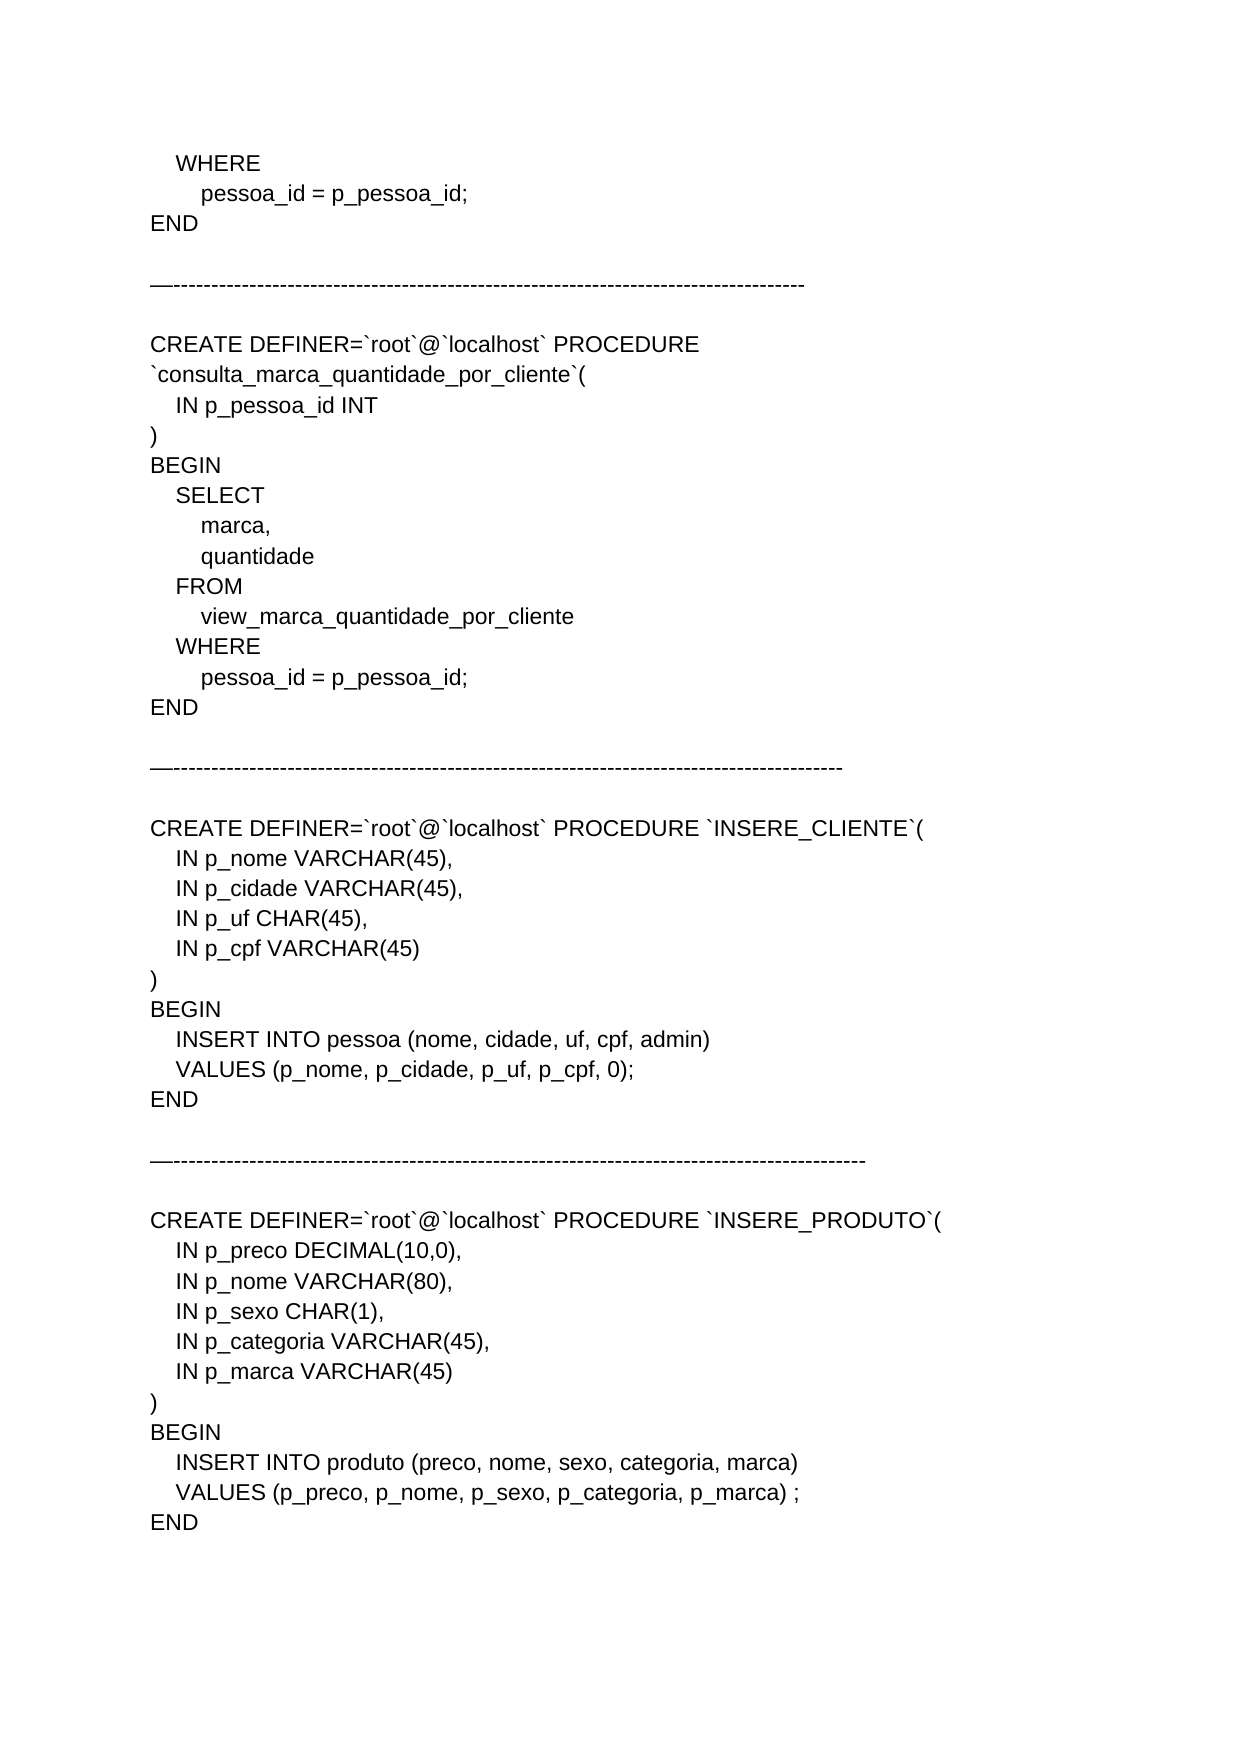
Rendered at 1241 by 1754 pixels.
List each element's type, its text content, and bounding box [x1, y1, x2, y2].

text END [150, 1509, 1090, 1536]
text END [150, 694, 1090, 720]
text SELECT [150, 482, 1090, 509]
text BEGIN [150, 452, 1090, 478]
text IN p_cpf VARCHAR(45) [150, 935, 1090, 962]
text IN p_preco DECIMAL(10,0), [150, 1237, 1090, 1264]
text BEGIN [150, 1419, 1090, 1445]
text IN p_nome VARCHAR(45), [150, 845, 1090, 871]
text IN p_pessoa_id INT [150, 392, 1090, 418]
text END [150, 210, 1090, 237]
text —---------------------------------------------------------------------------------------- [150, 754, 1090, 781]
text pessoa_id = p_pessoa_id; [150, 180, 1090, 207]
text END [150, 1086, 1090, 1113]
text quantidade [150, 543, 1090, 569]
text IN p_uf CHAR(45), [150, 905, 1090, 932]
text IN p_cidade VARCHAR(45), [150, 875, 1090, 901]
text VALUES (p_nome, p_cidade, p_uf, p_cpf, 0); [150, 1056, 1090, 1083]
text WHERE [150, 150, 1090, 176]
text CREATE DEFINER=`root`@`localhost` PROCEDURE `INSERE_CLIENTE`( [150, 814, 1090, 841]
text ) [150, 966, 1090, 992]
text CREATE DEFINER=`root`@`localhost` PROCEDURE `consulta_marca_quantidade_por_cliente`( [150, 331, 1090, 388]
text view_marca_quantidade_por_cliente [150, 603, 1090, 629]
text CREATE DEFINER=`root`@`localhost` PROCEDURE `INSERE_PRODUTO`( [150, 1207, 1090, 1234]
text INSERT INTO pessoa (nome, cidade, uf, cpf, admin) [150, 1026, 1090, 1052]
text INSERT INTO produto (preco, nome, sexo, categoria, marca) [150, 1449, 1090, 1475]
text VALUES (p_preco, p_nome, p_sexo, p_categoria, p_marca) ; [150, 1479, 1090, 1506]
text marca, [150, 512, 1090, 539]
text —------------------------------------------------------------------------------------------- [150, 1147, 1090, 1173]
text ) [150, 1388, 1090, 1415]
text ) [150, 422, 1090, 448]
text —----------------------------------------------------------------------------------- [150, 271, 1090, 297]
text IN p_sexo CHAR(1), [150, 1298, 1090, 1324]
text IN p_marca VARCHAR(45) [150, 1358, 1090, 1385]
text FROM [150, 573, 1090, 599]
text IN p_nome VARCHAR(80), [150, 1268, 1090, 1294]
text IN p_categoria VARCHAR(45), [150, 1328, 1090, 1354]
text BEGIN [150, 996, 1090, 1022]
text WHERE [150, 633, 1090, 660]
text pessoa_id = p_pessoa_id; [150, 663, 1090, 690]
